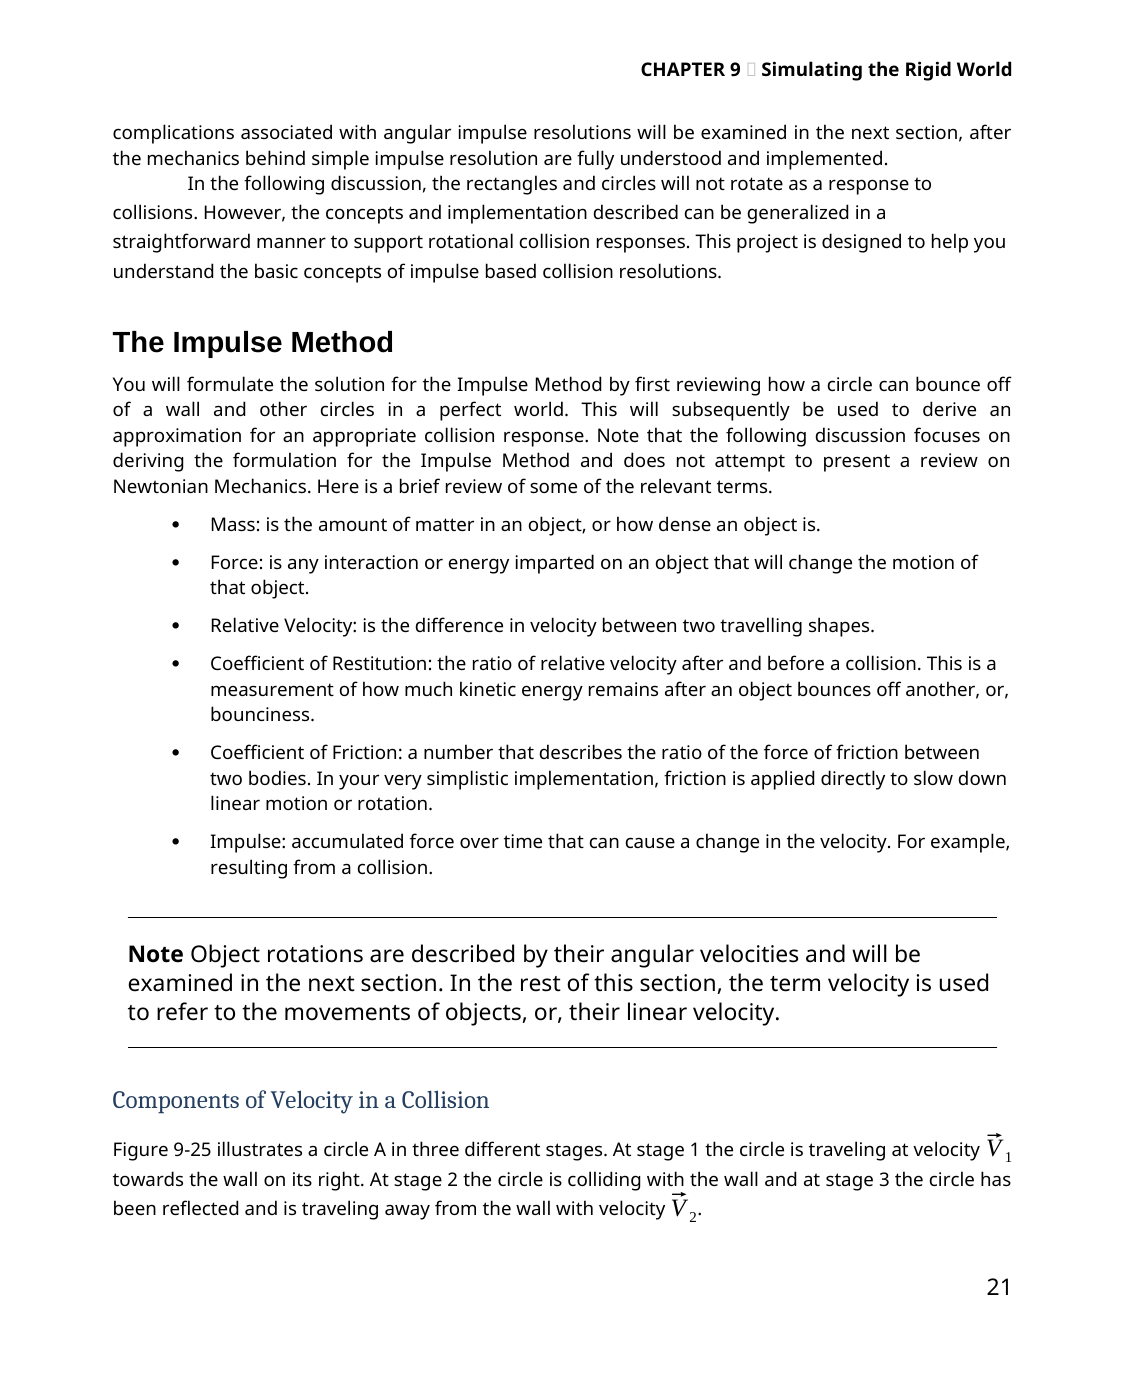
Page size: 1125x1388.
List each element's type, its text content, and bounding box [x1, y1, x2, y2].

text Force: is any interaction or energy imparted on an object that will change the motion of that object. [172, 549, 1012, 600]
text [112, 119, 1012, 170]
text Coefficient of Friction: a number that describes the ratio of the force of friction between two bodies. In your very simplistic implementation, friction is applied directly to slow down linear motion or rotation. [172, 740, 1012, 816]
subtitle The Impulse Method [112, 325, 1012, 358]
text Coefficient of Restitution: the ratio of relative velocity after and before a collision. This is a measurement of how much kinetic energy remains after an object bounces off another, or, bounciness. [172, 651, 1012, 727]
text Note Object rotations are described by their angular velocities and will be examined in the next section. In the rest of this section, the term velocity is used to refer to the movements of objects, or, their linear velocity. [127, 918, 997, 1048]
text In the following discussion, the rectangles and circles will not rotate as a response to collisions. However, the concepts and implementation described can be generalized in a straightforward manner to support rotational collision responses. This project is designed to help you understand the basic concepts of impulse based collision resolutions. [112, 170, 1012, 284]
text You will formulate the solution for the Impulse Method by first reviewing how a circle can bounce off of a wall and other circles in a perfect world. This will subsequently be used to derive an approximation for an appropriate collision response. Note that the following discussion focuses on deriving the formulation for the Impulse Method and does not attempt to present a review on Newtonian Mechanics. Here is a brief review of some of the relevant terms. [112, 371, 1012, 498]
text Figure 9-25 illustrates a circle A in three different stages. At stage 1 the circle is traveling at velocity towards the wall on its right. At stage 2 the circle is colliding with the wall and at stage 3 the circle has been reflected and is traveling away from the wall with velocity . [112, 1132, 1012, 1226]
text Mass: is the amount of matter in an object, or how dense an object is. [172, 511, 1012, 537]
text Impulse: accumulated force over time that can cause a change in the velocity. For example, resulting from a collision. [172, 829, 1012, 880]
subtitle Components of Velocity in a Collision [112, 1086, 1012, 1115]
text Relative Velocity: is the difference in velocity between two travelling shapes. [172, 613, 1012, 638]
